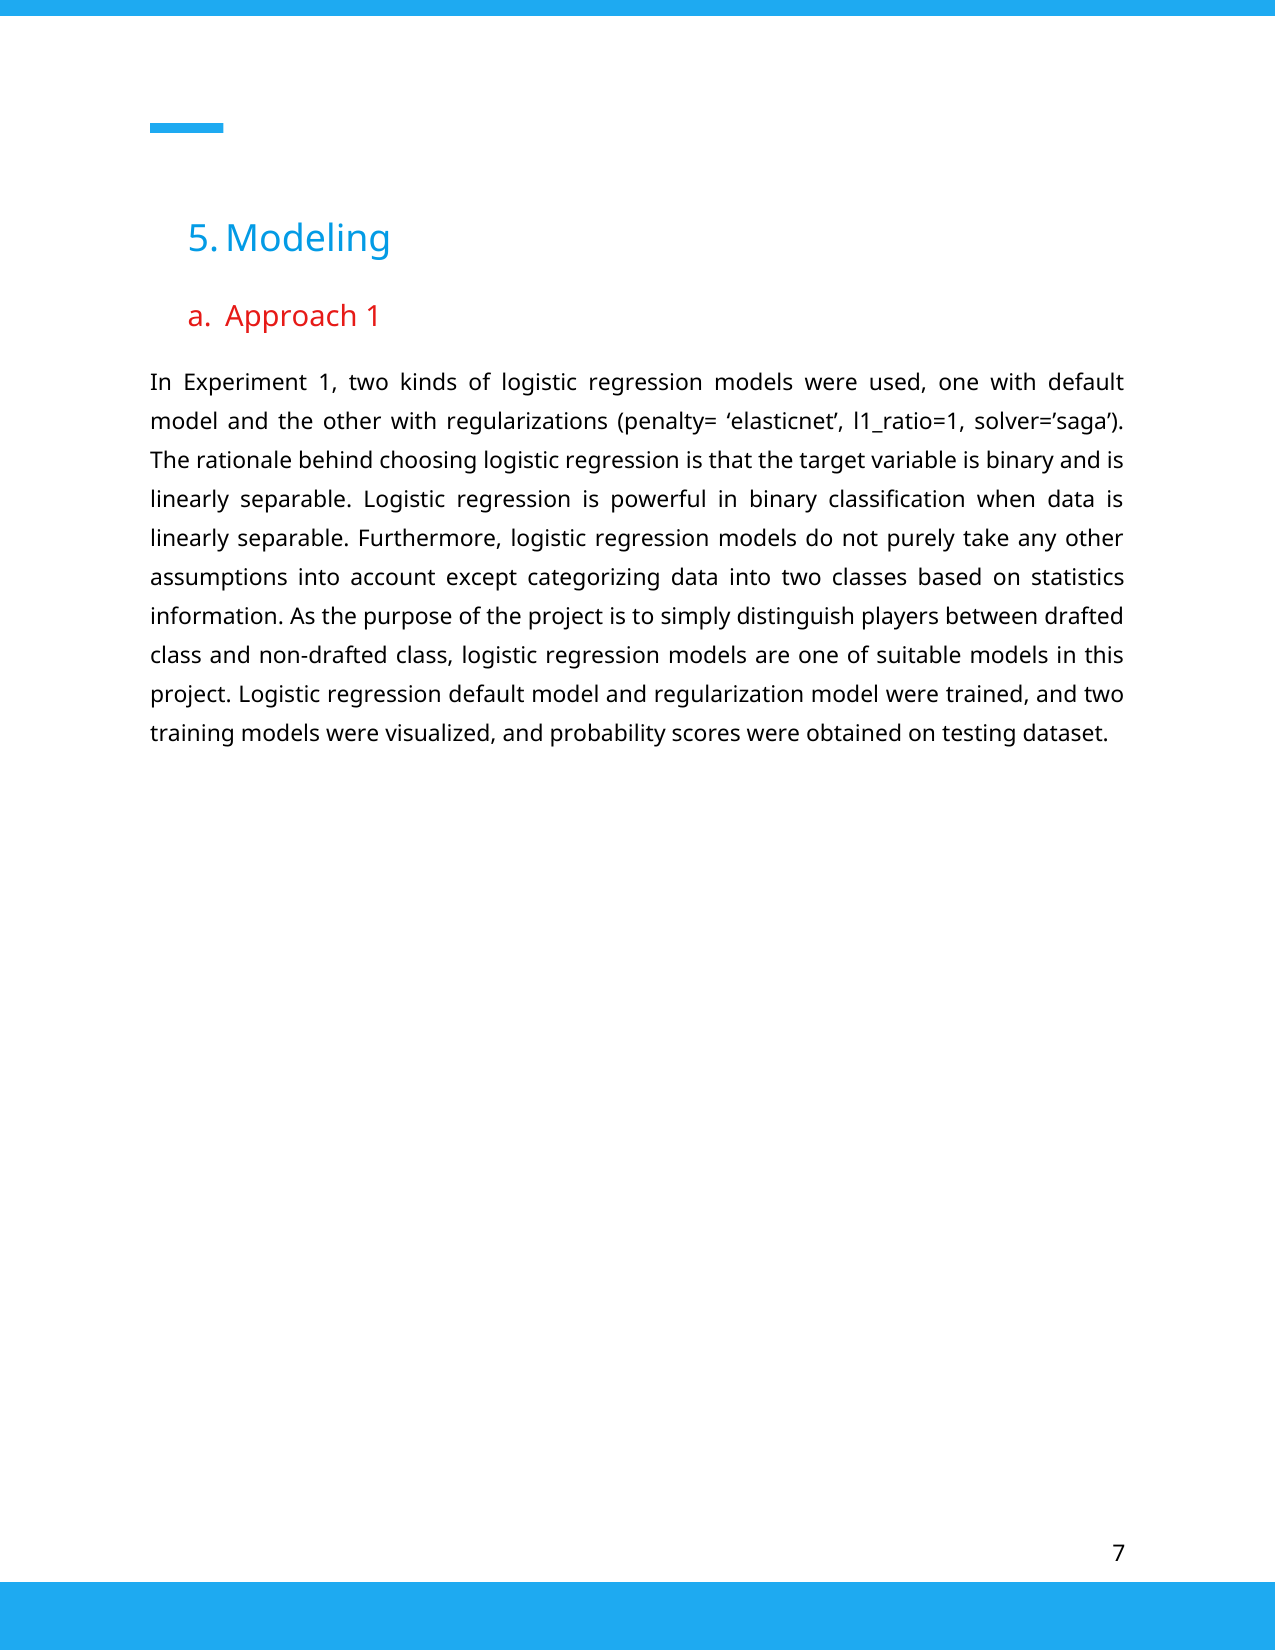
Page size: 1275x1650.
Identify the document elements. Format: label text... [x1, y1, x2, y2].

subtitle Approach 1 [187, 295, 1125, 335]
text In Experiment 1, two kinds of logistic regression models were used, one with default model and the other with regularizations (penalty= ‘elasticnet’, l1_ratio=1, solver=’saga’). The rationale behind choosing logistic regression is that the target variable is binary and is linearly separable. Logistic regression is powerful in binary classification when data is linearly separable. Furthermore, logistic regression models do not purely take any other assumptions into account except categorizing data into two classes based on statistics information. As the purpose of the project is to simply distinguish players between drafted class and non-drafted class, logistic regression models are one of suitable models in this project. Logistic regression default model and regularization model were trained, and two training models were visualized, and probability scores were obtained on testing dataset. [150, 366, 1125, 749]
picture [150, 123, 224, 133]
picture [0, 1582, 1275, 1650]
subtitle Modeling [187, 211, 1125, 262]
picture [0, 0, 1275, 16]
